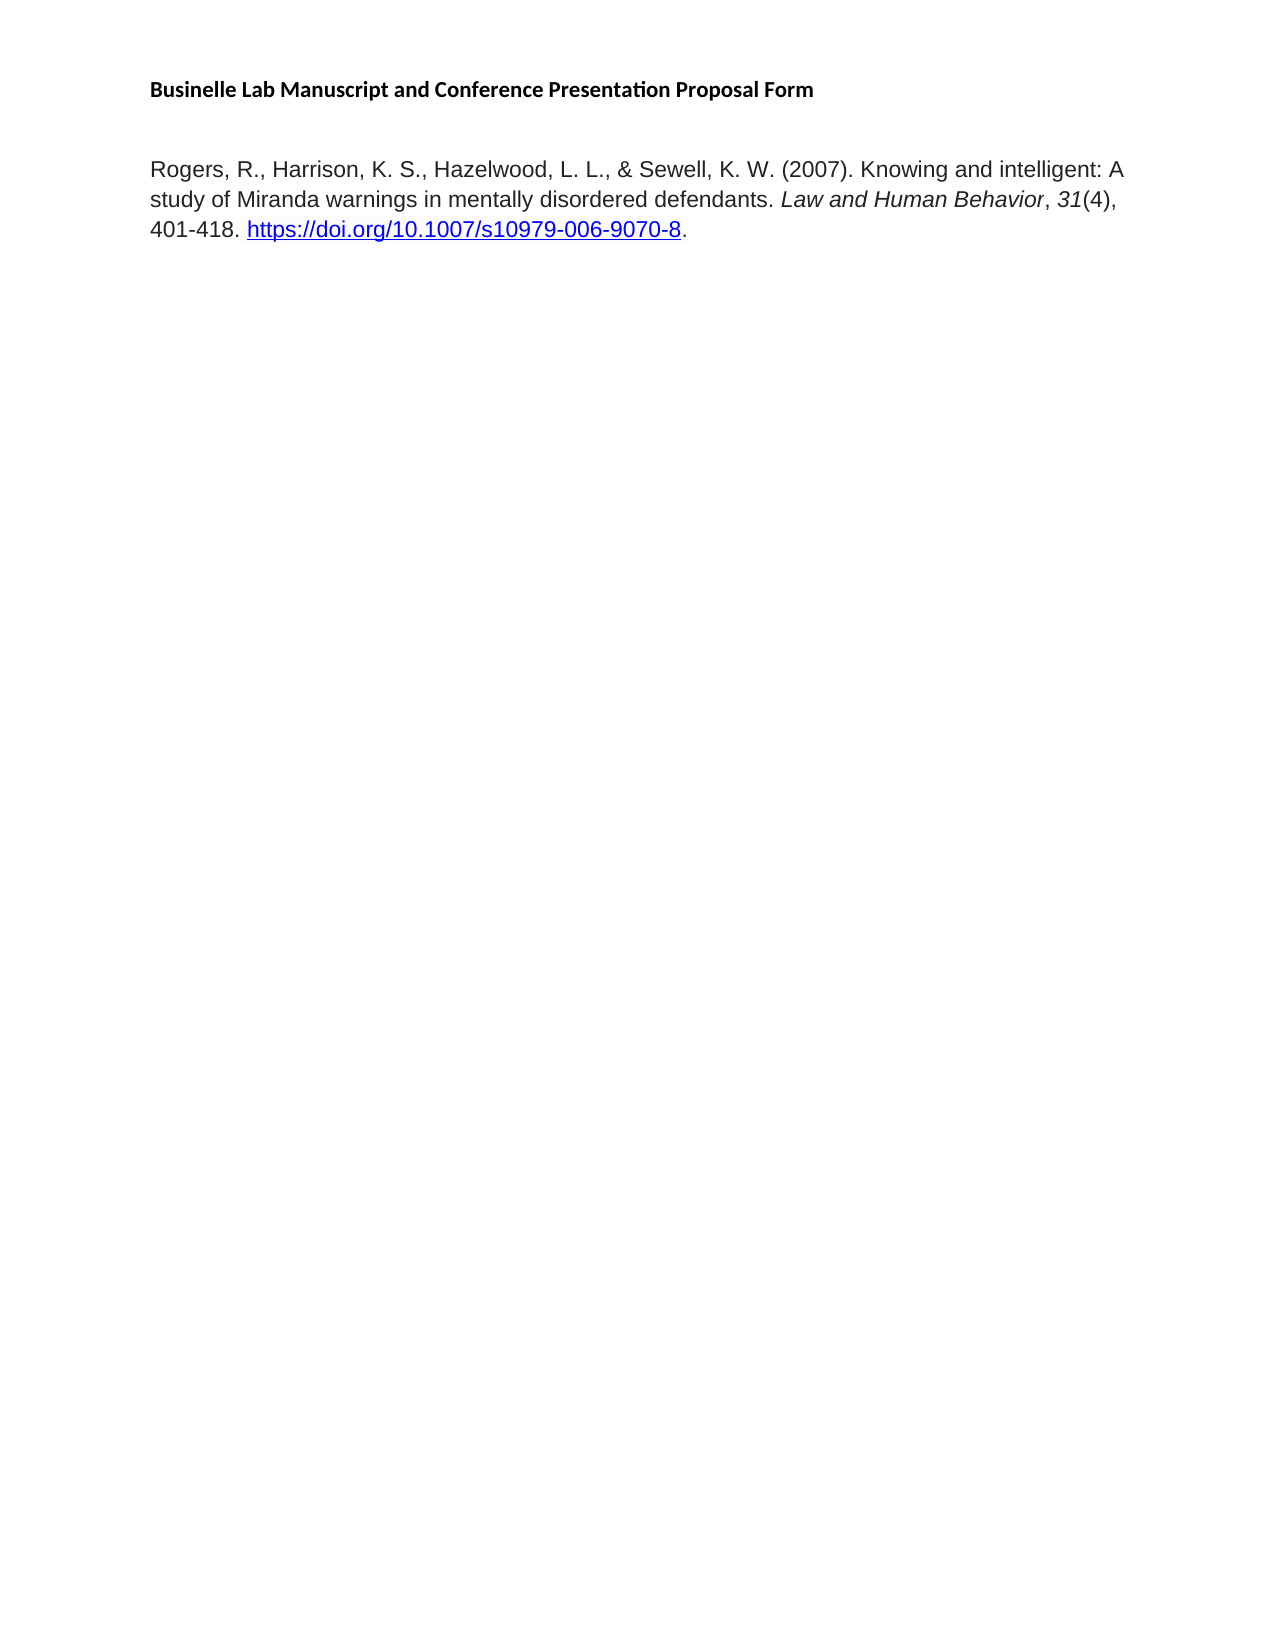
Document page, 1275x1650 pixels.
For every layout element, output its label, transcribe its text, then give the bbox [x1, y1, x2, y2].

text Rogers, R., Harrison, K. S., Hazelwood, L. L., & Sewell, K. W. (2007). Knowing and intelligent: A study of Miranda warnings in mentally disordered defendants. Law and Human Behavior, 31(4), 401-418. https://doi.org/10.1007/s10979-006-9070-8. [150, 156, 1125, 243]
